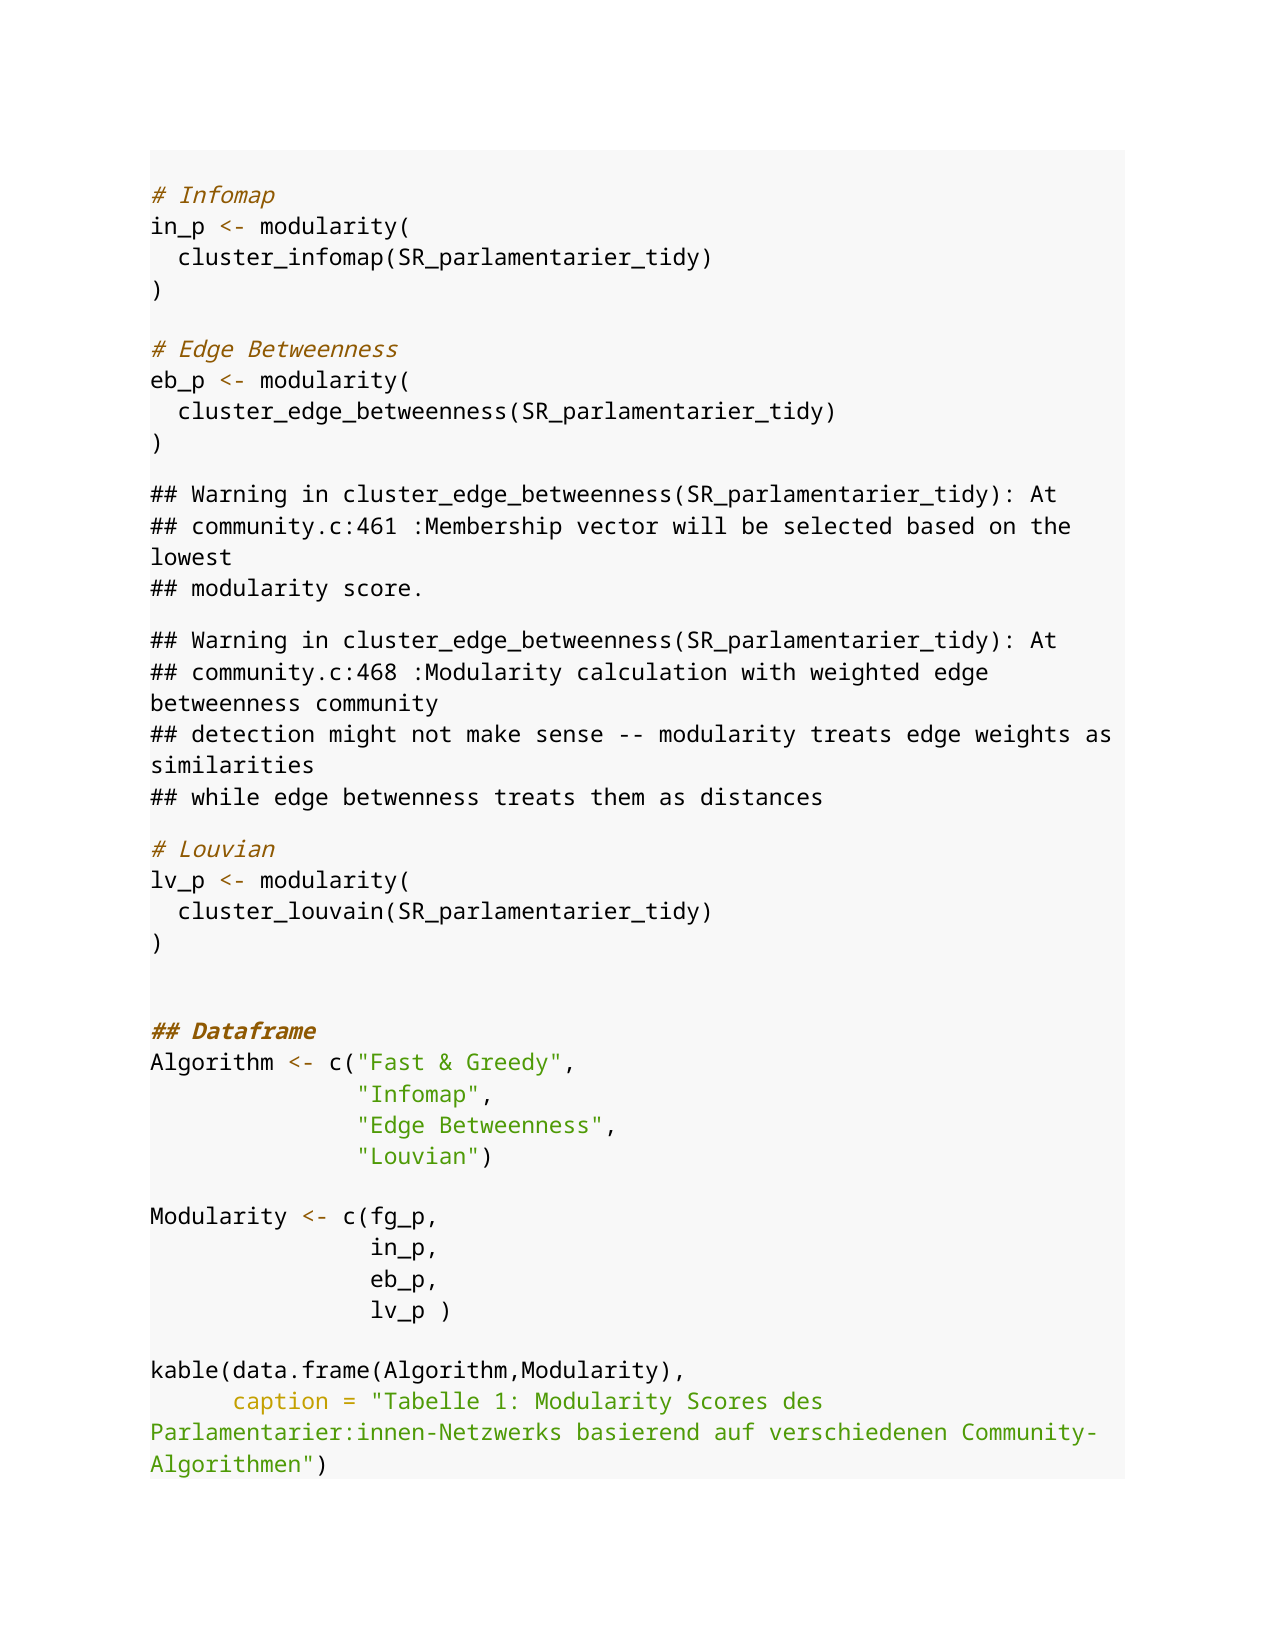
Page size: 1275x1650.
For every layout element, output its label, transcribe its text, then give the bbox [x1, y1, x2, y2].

text ## Warning in cluster_edge_betweenness(SR_parlamentarier_tidy): At ## community.c:468 :Modularity calculation with weighted edge betweenness community ## detection might not make sense -- modularity treats edge weights as similarities ## while edge betwenness treats them as distances [150, 624, 1125, 812]
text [150, 150, 1125, 457]
text ## Warning in cluster_edge_betweenness(SR_parlamentarier_tidy): At ## community.c:461 :Membership vector will be selected based on the lowest ## modularity score. [150, 478, 1125, 603]
text # Louvian lv_p <- modularity( cluster_louvain(SR_parlamentarier_tidy) ) ## Dataframe Algorithm <- c("Fast & Greedy", "Infomap", "Edge Betweenness", "Louvian") Modularity <- c(fg_p, in_p, eb_p, lv_p ) kable(data.frame(Algorithm,Modularity), caption = "Tabelle 1: Modularity Scores des Parlamentarier:innen-Netzwerks basierend auf verschiedenen Community-Algorithmen") [150, 832, 1125, 1479]
